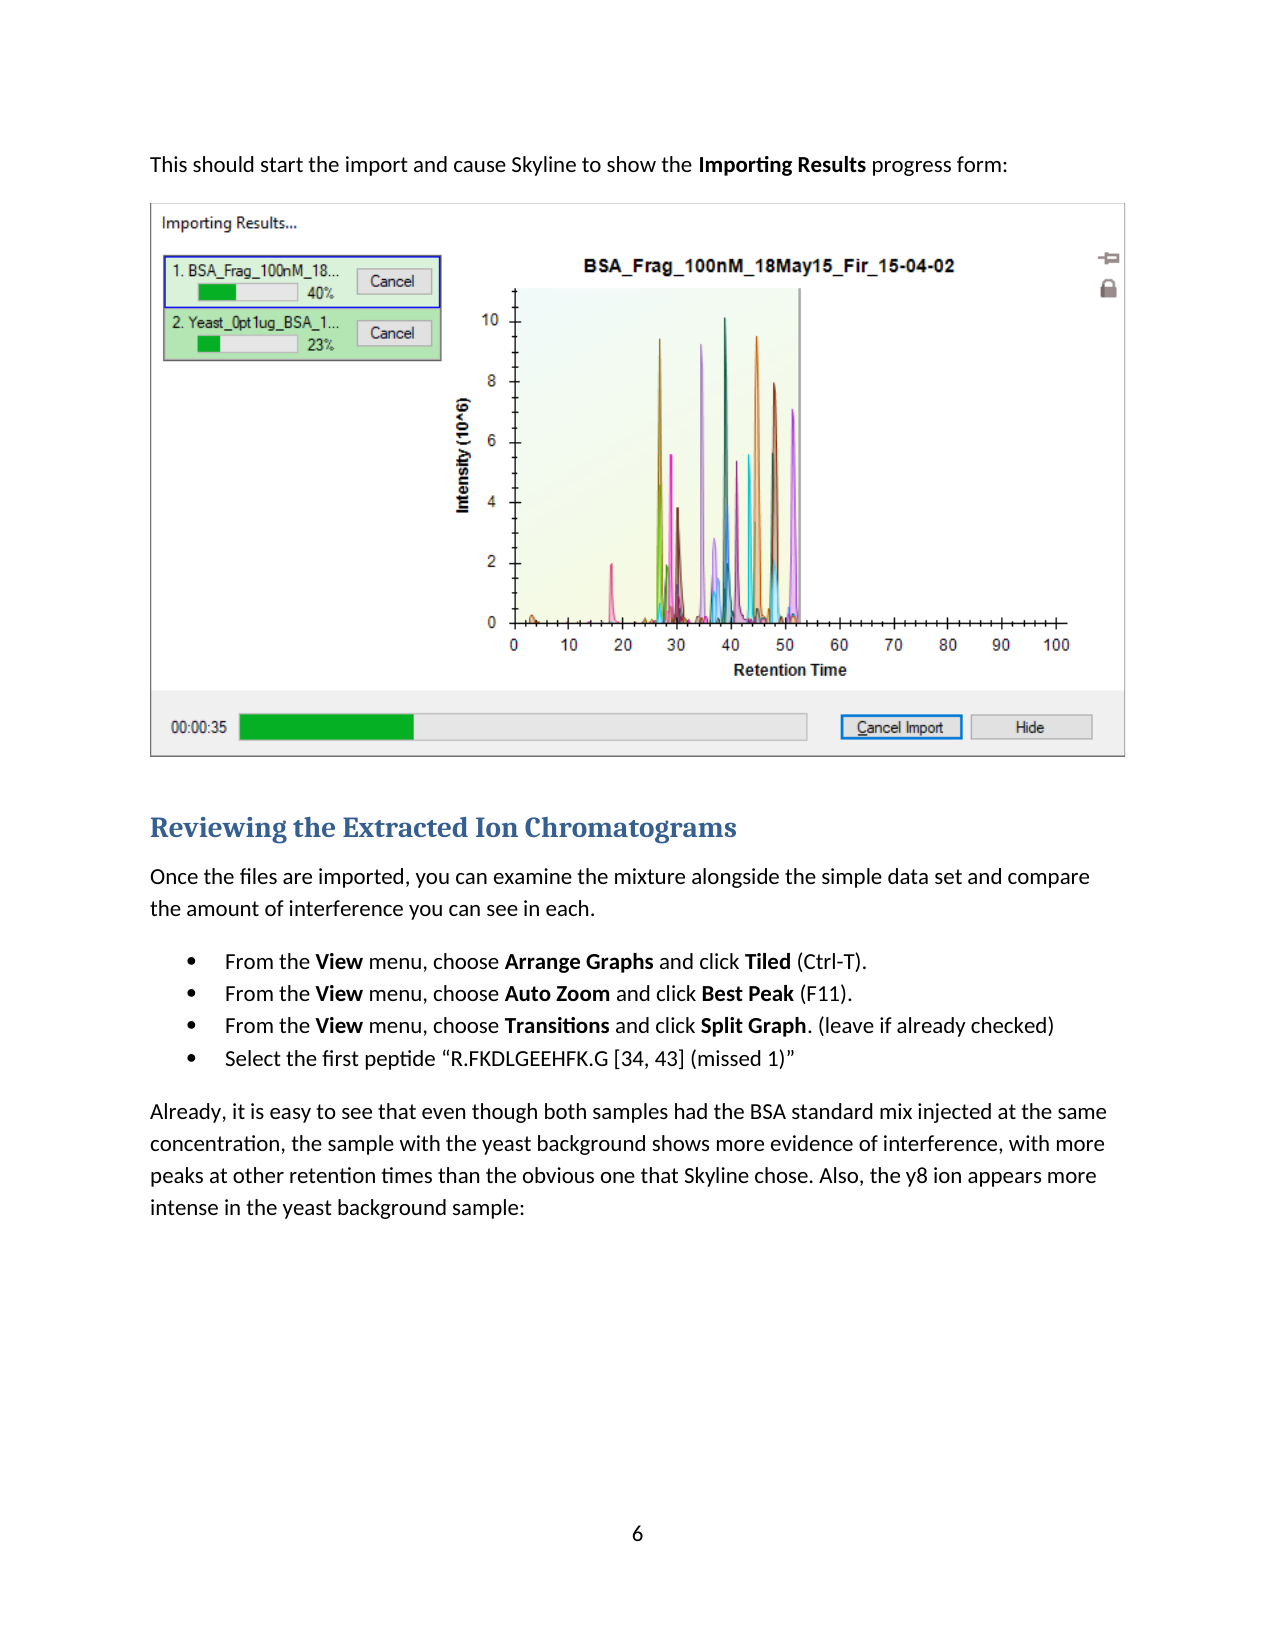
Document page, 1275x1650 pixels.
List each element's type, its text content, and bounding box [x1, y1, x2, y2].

list From the View menu, choose Transitions and click Split Graph. (leave if already checked) [187, 1012, 1125, 1039]
subtitle Reviewing the Extracted Ion Chromatograms [150, 811, 1125, 844]
picture [150, 203, 1125, 757]
text Once the files are imported, you can examine the mixture alongside the simple data set and compare the amount of interference you can see in each. [150, 862, 1125, 922]
text This should start the import and cause Skyline to show the Importing Results progress form: [150, 150, 1125, 178]
list Select the first peptide “R.FKDLGEEHFK.G [34, 43] (missed 1)” [187, 1044, 1125, 1072]
list From the View menu, choose Auto Zoom and click Best Peak (F11). [187, 979, 1125, 1007]
text Already, it is easy to see that even though both samples had the BSA standard mix injected at the same concentration, the sample with the yeast background shows more evidence of interference, with more peaks at other retention times than the obvious one that Skyline chose. Also, the y8 ion appears more intense in the yeast background sample: [150, 1097, 1125, 1221]
list From the View menu, choose Arrange Graphs and click Tiled (Ctrl-T). [187, 947, 1125, 975]
